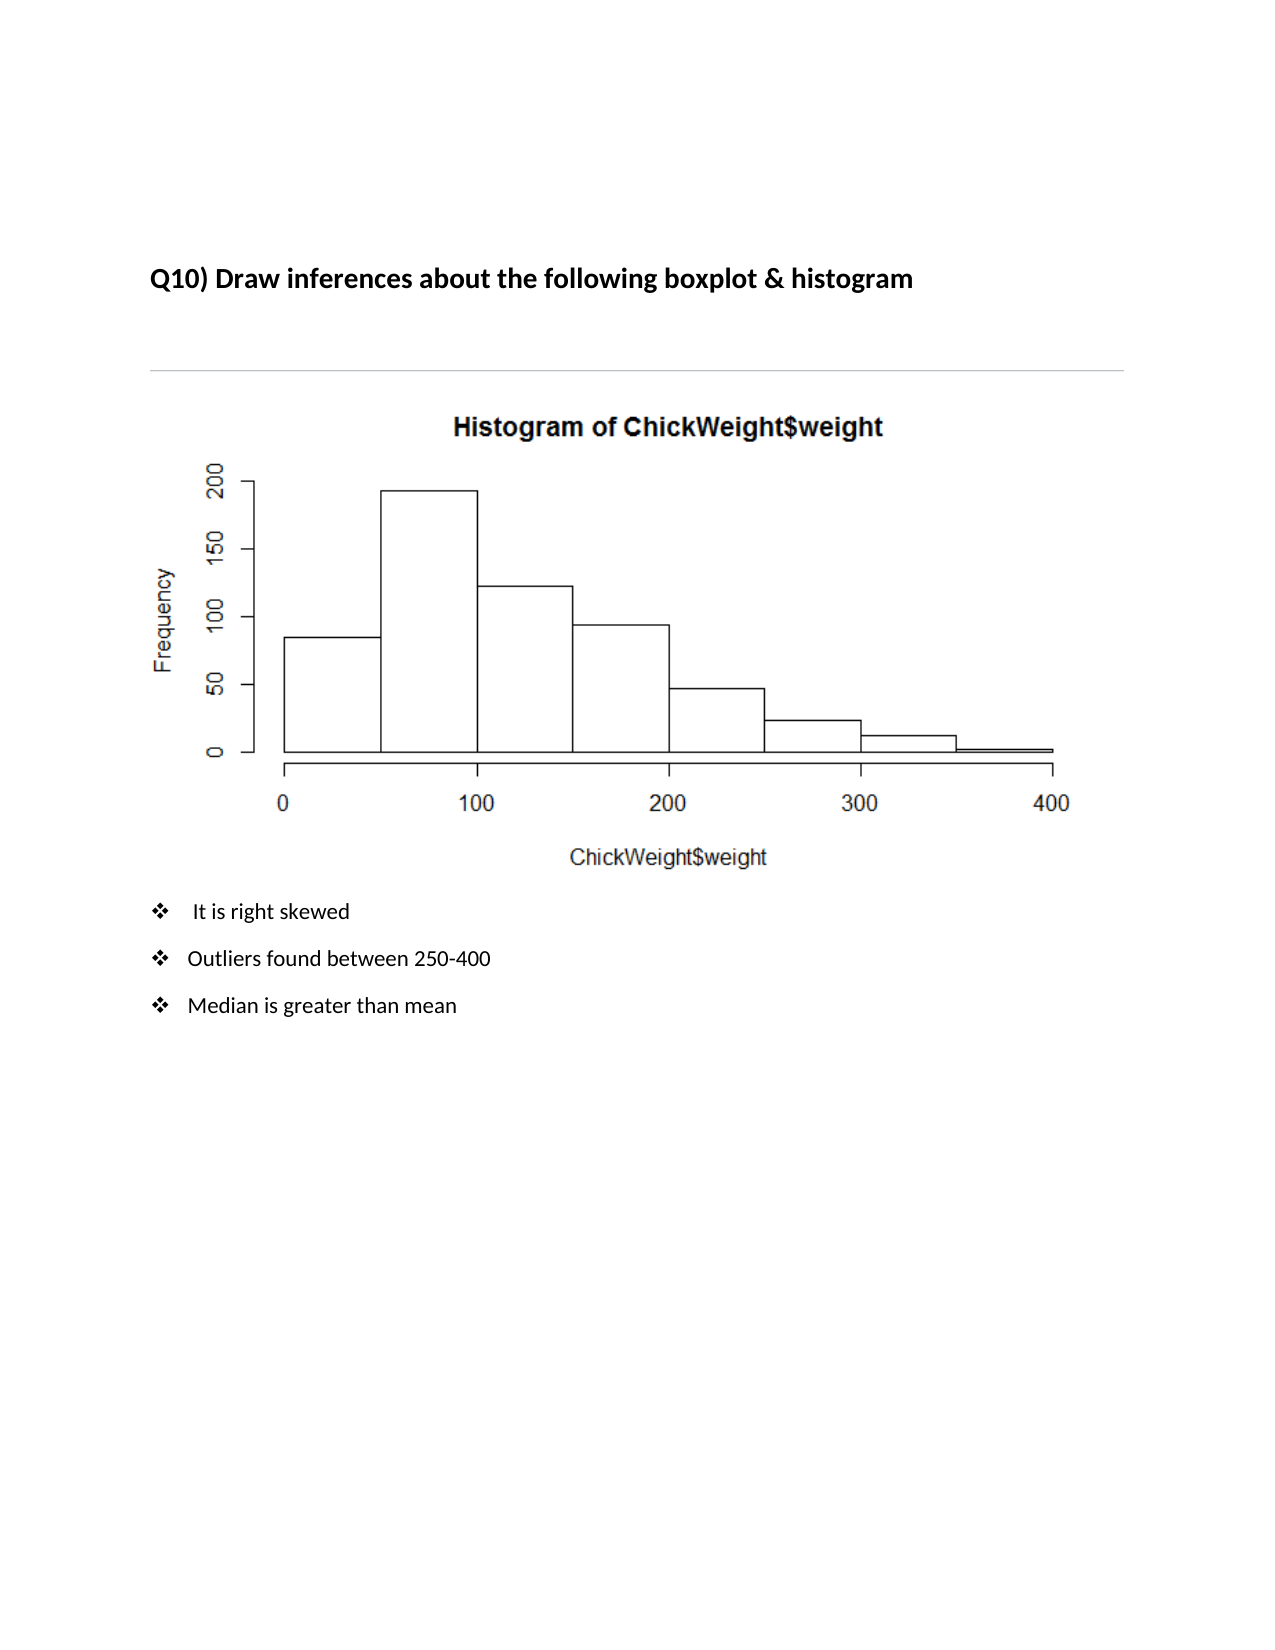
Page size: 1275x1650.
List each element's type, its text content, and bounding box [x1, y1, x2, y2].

text Q10) Draw inferences about the following boxplot & histogram [150, 260, 1125, 296]
list Median is greater than mean [150, 991, 1125, 1019]
picture [150, 370, 1124, 879]
list It is right skewed [150, 897, 1125, 925]
list Outliers found between 250-400 [150, 944, 1125, 972]
